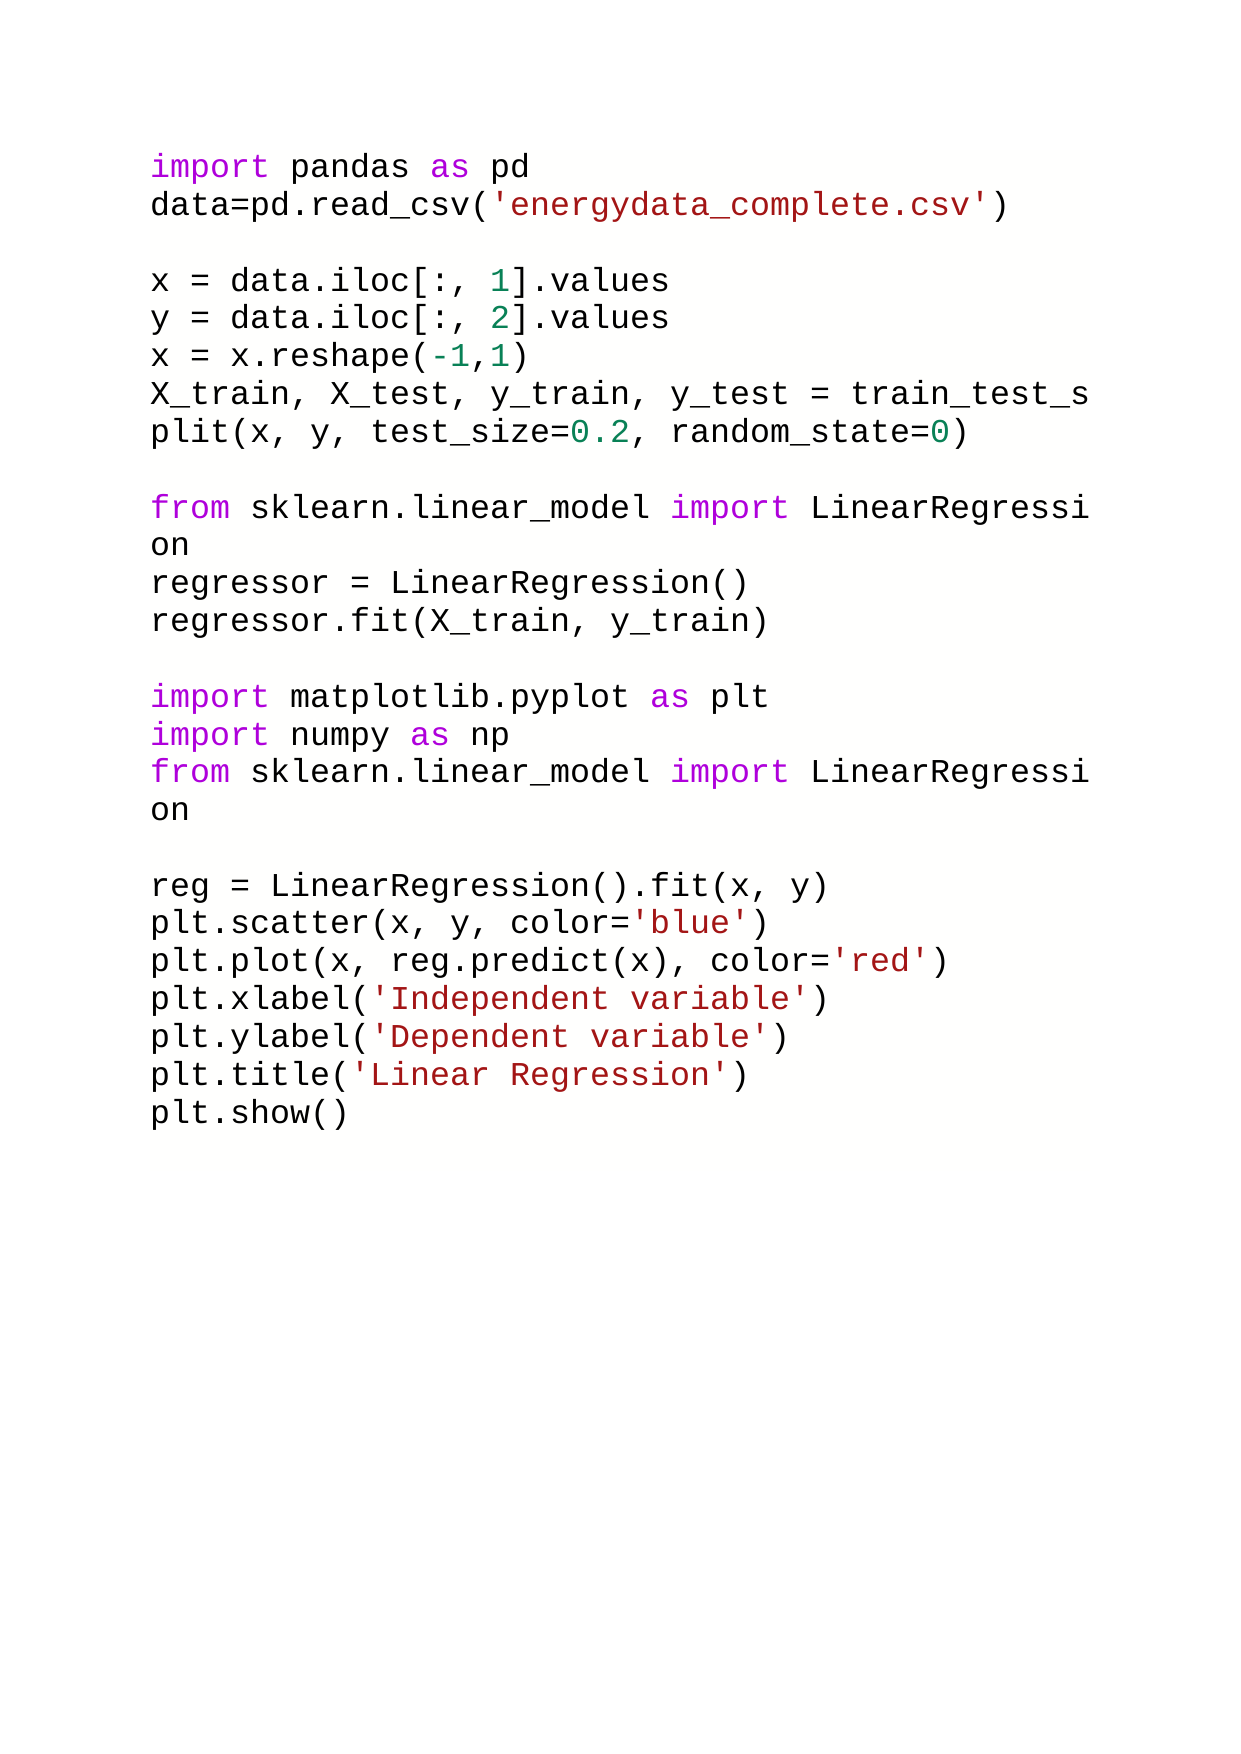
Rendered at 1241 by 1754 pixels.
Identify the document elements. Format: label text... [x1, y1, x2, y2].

text plt.xlabel('Independent variable') [150, 982, 1090, 1020]
text x = data.iloc[:, 1].values [150, 263, 1090, 301]
text data=pd.read_csv('energydata_complete.csv') [150, 188, 1090, 226]
text plt.show() [150, 1095, 1090, 1133]
text import matplotlib.pyplot as plt [150, 679, 1090, 717]
text import pandas as pd [150, 150, 1090, 188]
text from sklearn.linear_model import LinearRegression [150, 755, 1090, 831]
text regressor = LinearRegression() [150, 566, 1090, 604]
text regressor.fit(X_train, y_train) [150, 604, 1090, 642]
text y = data.iloc[:, 2].values [150, 301, 1090, 339]
text reg = LinearRegression().fit(x, y) [150, 868, 1090, 906]
text plt.scatter(x, y, color='blue') [150, 906, 1090, 944]
text plt.title('Linear Regression') [150, 1057, 1090, 1095]
text import numpy as np [150, 717, 1090, 755]
text plt.plot(x, reg.predict(x), color='red') [150, 944, 1090, 982]
text from sklearn.linear_model import LinearRegression [150, 490, 1090, 566]
text X_train, X_test, y_train, y_test = train_test_split(x, y, test_size=0.2, random_state=0) [150, 377, 1090, 452]
text x = x.reshape(-1,1) [150, 339, 1090, 377]
text plt.ylabel('Dependent variable') [150, 1020, 1090, 1057]
